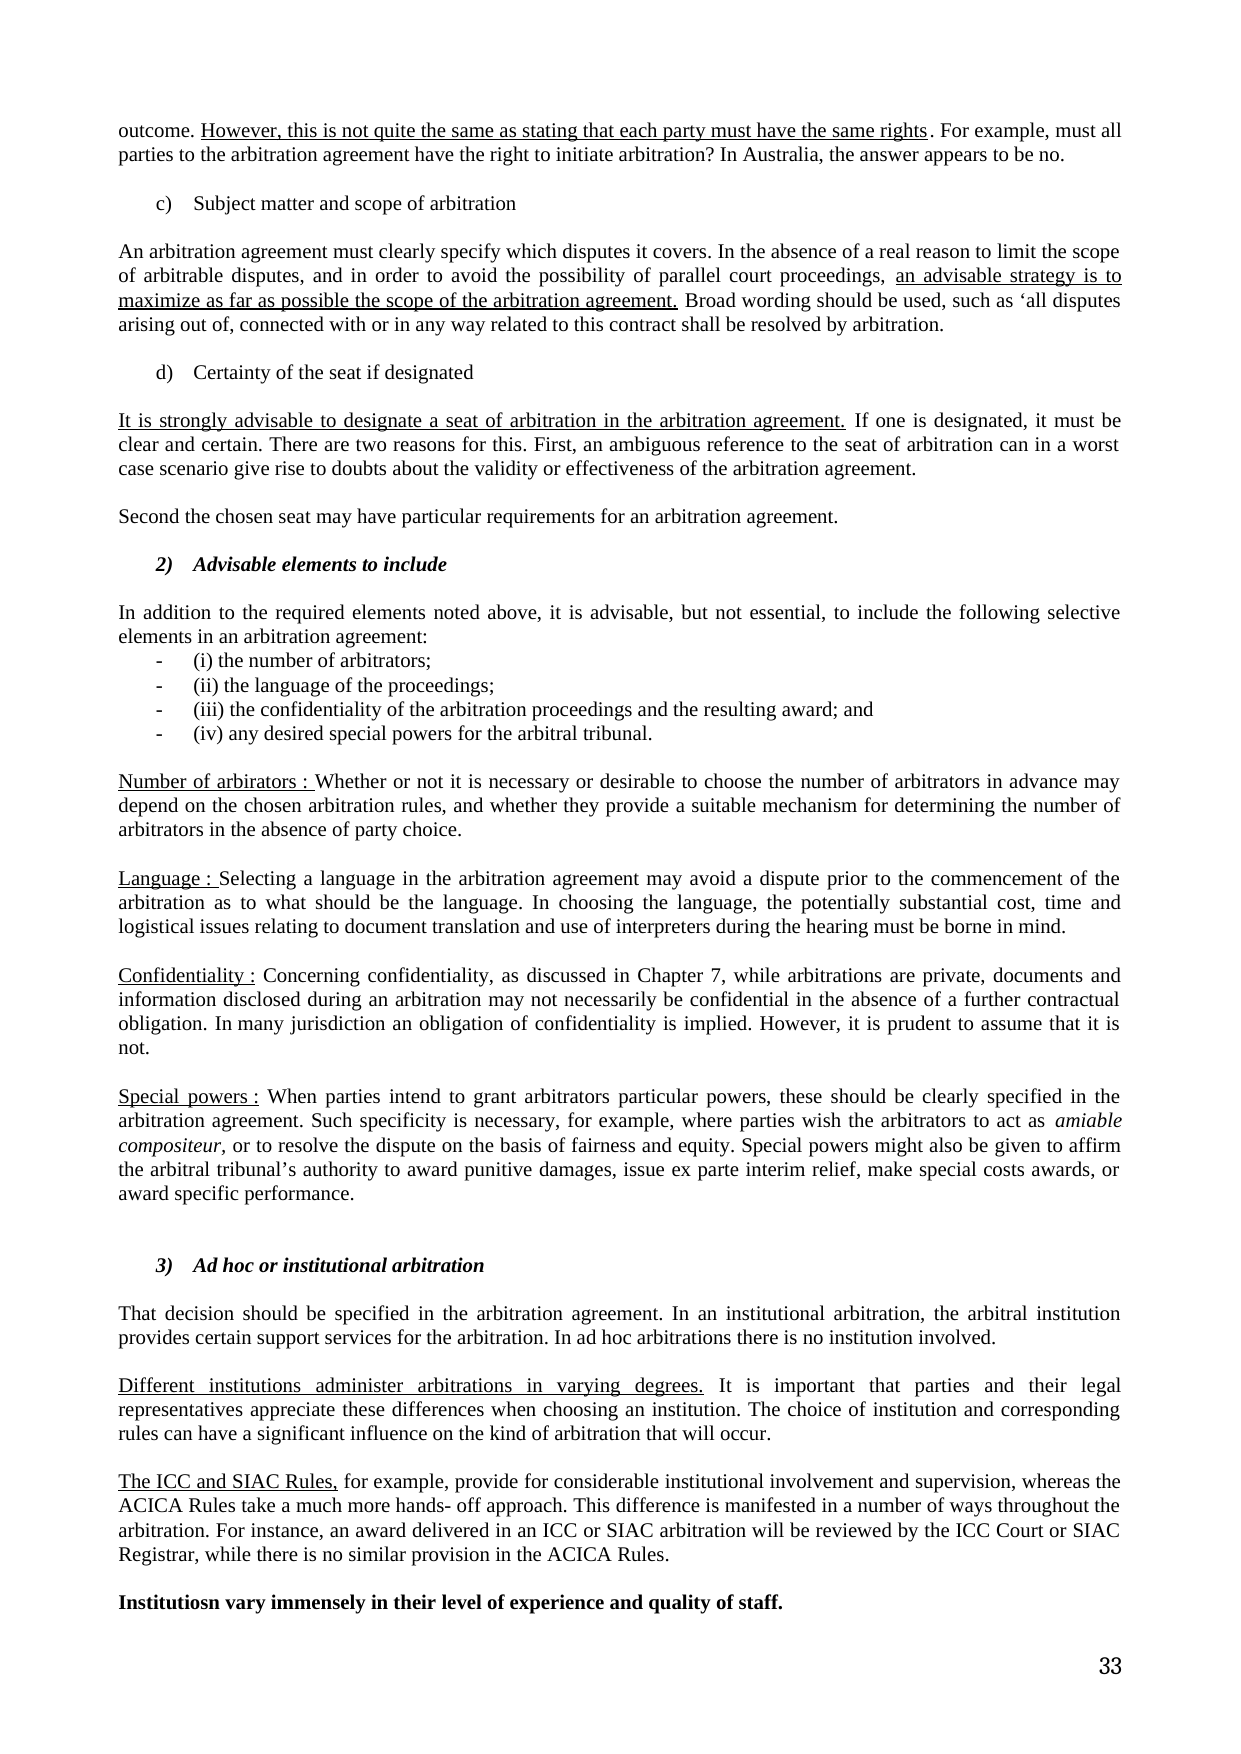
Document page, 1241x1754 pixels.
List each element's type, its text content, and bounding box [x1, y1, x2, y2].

text Second the chosen seat may have particular requirements for an arbitration agreement. [118, 504, 1122, 528]
list (ii) the language of the proceedings; [156, 672, 1122, 697]
text Language : Selecting a language in the arbitration agreement may avoid a dispute prior to the commencement of the arbitration as to what should be the language. In choosing the language, the potentially substantial cost, time and logistical issues relating to document translation and use of interpreters during the hearing must be borne in mind. [118, 866, 1122, 938]
list Advisable elements to include [156, 552, 1122, 576]
text Different institutions administer arbitrations in varying degrees. It is important that parties and their legal representatives appreciate these differences when choosing an institution. The choice of institution and corresponding rules can have a significant influence on the kind of arbitration that will occur. [118, 1373, 1122, 1445]
list Certainty of the seat if designated [156, 360, 1122, 384]
text An arbitration agreement must clearly specify which disputes it covers. In the absence of a real reason to limit the scope of arbitrable disputes, and in order to avoid the possibility of parallel court proceedings, an advisable strategy is to maximize as far as possible the scope of the arbitration agreement. Broad wording should be used, such as ‘all disputes arising out of, connected with or in any way related to this contract shall be resolved by arbitration. [118, 239, 1122, 336]
list (iii) the confidentiality of the arbitration proceedings and the resulting award; and [156, 697, 1122, 721]
text Institutiosn vary immensely in their level of experience and quality of staff. [118, 1590, 1122, 1614]
list Subject matter and scope of arbitration [156, 191, 1122, 215]
list (iv) any desired special powers for the arbitral tribunal. [156, 721, 1122, 745]
text Special powers : When parties intend to grant arbitrators particular powers, these should be clearly specified in the arbitration agreement. Such specificity is necessary, for example, where parties wish the arbitrators to act as amiable compositeur, or to resolve the dispute on the basis of fairness and equity. Special powers might also be given to affirm the arbitral tribunal’s authority to award punitive damages, issue ex parte interim relief, make special costs awards, or award specific performance. [118, 1084, 1122, 1205]
text Confidentiality : Concerning confidentiality, as discussed in Chapter 7, while arbitrations are private, documents and information disclosed during an arbitration may not necessarily be confidential in the absence of a further contractual obligation. In many jurisdiction an obligation of confidentiality is implied. However, it is prudent to assume that it is not. [118, 963, 1122, 1059]
text In addition to the required elements noted above, it is advisable, but not essential, to include the following selective elements in an arbitration agreement: [118, 600, 1122, 648]
text It is strongly advisable to designate a seat of arbitration in the arbitration agreement. If one is designated, it must be clear and certain. There are two reasons for this. First, an ambiguous reference to the seat of arbitration can in a worst case scenario give rise to doubts about the validity or effectiveness of the arbitration agreement. [118, 408, 1122, 480]
text The ICC and SIAC Rules, for example, provide for considerable institutional involvement and supervision, whereas the ACICA Rules take a much more hands- off approach. This difference is manifested in a number of ways throughout the arbitration. For instance, an award delivered in an ICC or SIAC arbitration will be reviewed by the ICC Court or SIAC Registrar, while there is no similar provision in the ACICA Rules. [118, 1469, 1122, 1566]
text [118, 118, 1122, 166]
text That decision should be specified in the arbitration agreement. In an institutional arbitration, the arbitral institution provides certain support services for the arbitration. In ad hoc arbitrations there is no institution involved. [118, 1301, 1122, 1349]
list (i) the number of arbitrators; [156, 648, 1122, 672]
list Ad hoc or institutional arbitration [156, 1253, 1122, 1277]
text Number of arbirators : Whether or not it is necessary or desirable to choose the number of arbitrators in advance may depend on the chosen arbitration rules, and whether they provide a suitable mechanism for determining the number of arbitrators in the absence of party choice. [118, 769, 1122, 841]
